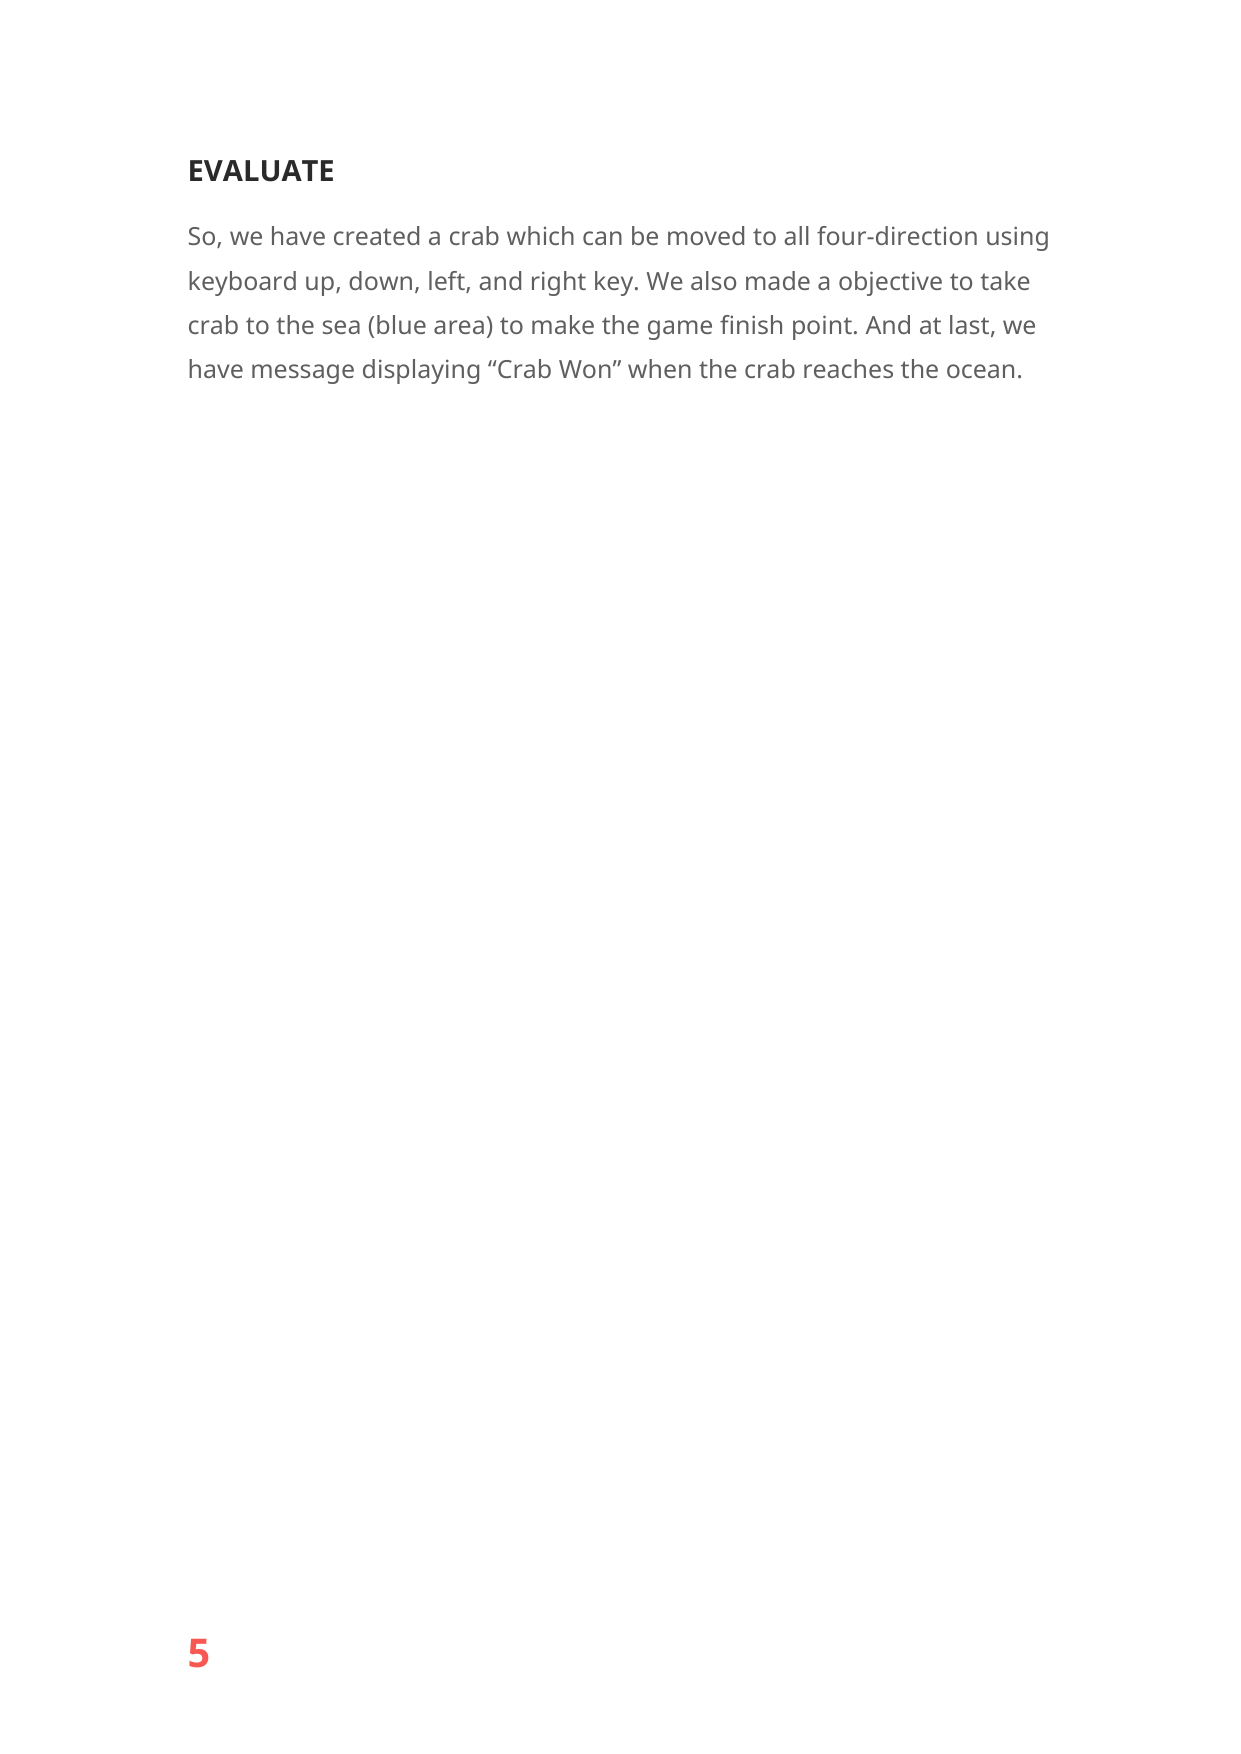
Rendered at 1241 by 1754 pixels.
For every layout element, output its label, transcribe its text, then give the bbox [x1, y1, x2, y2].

subtitle Evaluate [187, 150, 1053, 190]
text So, we have created a crab which can be moved to all four-direction using keyboard up, down, left, and right key. We also made a objective to take crab to the sea (blue area) to make the game finish point. And at last, we have message displaying “Crab Won” when the crab reaches the ocean. [187, 219, 1053, 386]
